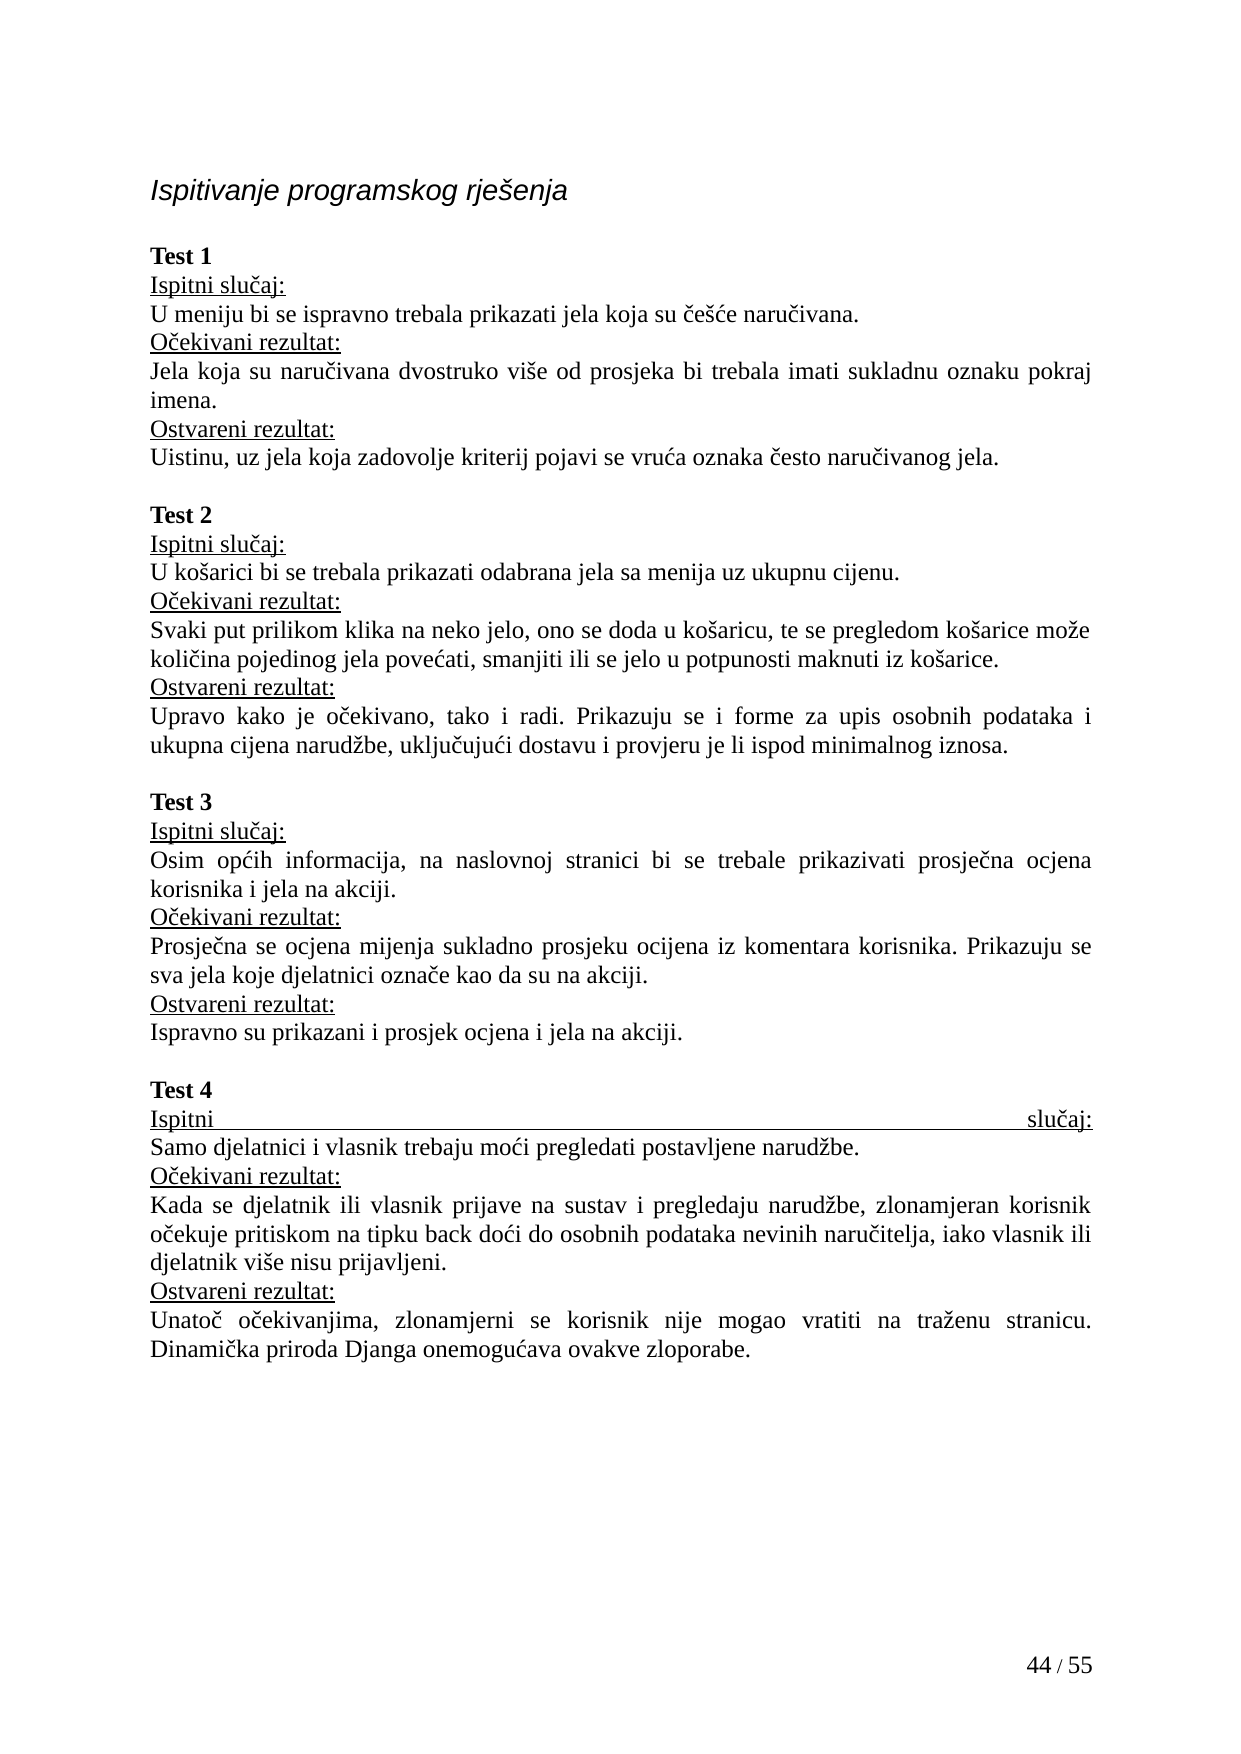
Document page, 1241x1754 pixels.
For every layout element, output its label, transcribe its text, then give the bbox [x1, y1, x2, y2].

subtitle Ispitivanje programskog rješenja [150, 173, 1093, 206]
text Unatoč očekivanjima, zlonamjerni se korisnik nije mogao vratiti na traženu stranicu. Dinamička priroda Djanga onemogućava ovakve zloporabe. [150, 1305, 1093, 1362]
text Uistinu, uz jela koja zadovolje kriterij pojavi se vruća oznaka često naručivanog jela. [150, 442, 1093, 471]
text Ispitni slučaj: Samo djelatnici i vlasnik trebaju moći pregledati postavljene narudžbe. [150, 1104, 1093, 1129]
text Ispitni slučaj: [150, 270, 1093, 299]
text U košarici bi se trebala prikazati odabrana jela sa menija uz ukupnu cijenu. [150, 557, 1093, 586]
text Kada se djelatnik ili vlasnik prijave na sustav i pregledaju narudžbe, zlonamjeran korisnik očekuje pritiskom na tipku back doći do osobnih podataka nevinih naručitelja, iako vlasnik ili djelatnik više nisu prijavljeni. [150, 1190, 1093, 1276]
text Očekivani rezultat: [150, 327, 1093, 356]
text Ostvareni rezultat: [150, 989, 1093, 1017]
text Test 4 [150, 1075, 1093, 1104]
text Test 1 [150, 241, 1093, 270]
text Osim općih informacija, na naslovnoj stranici bi se trebale prikazivati prosječna ocjena korisnika i jela na akciji. [150, 845, 1093, 902]
text Očekivani rezultat: [150, 1161, 1093, 1190]
text Ostvareni rezultat: [150, 414, 1093, 442]
text Ostvareni rezultat: [150, 672, 1093, 701]
text Očekivani rezultat: [150, 586, 1093, 615]
text Ispitni slučaj: [150, 816, 1093, 845]
text Test 3 [150, 787, 1093, 816]
text Ispitni slučaj: [150, 529, 1093, 557]
text Prosječna se ocjena mijenja sukladno prosjeku ocijena iz komentara korisnika. Prikazuju se sva jela koje djelatnici označe kao da su na akciji. [150, 931, 1093, 989]
text Ispravno su prikazani i prosjek ocjena i jela na akciji. [150, 1017, 1093, 1046]
text Ispitni slučaj: Samo djelatnici i vlasnik trebaju moći pregledati postavljene narudžbe. [150, 1130, 1093, 1161]
text Jela koja su naručivana dvostruko više od prosjeka bi trebala imati sukladnu oznaku pokraj imena. [150, 356, 1093, 414]
text Test 2 [150, 500, 1093, 529]
text Očekivani rezultat: [150, 902, 1093, 931]
text Svaki put prilikom klika na neko jelo, ono se doda u košaricu, te se pregledom košarice može količina pojedinog jela povećati, smanjiti ili se jelo u potpunosti maknuti iz košarice. [150, 615, 1093, 672]
text Ostvareni rezultat: [150, 1276, 1093, 1305]
text U meniju bi se ispravno trebala prikazati jela koja su češće naručivana. [150, 299, 1093, 327]
text Upravo kako je očekivano, tako i radi. Prikazuju se i forme za upis osobnih podataka i ukupna cijena narudžbe, uključujući dostavu i provjeru je li ispod minimalnog iznosa. [150, 701, 1093, 759]
